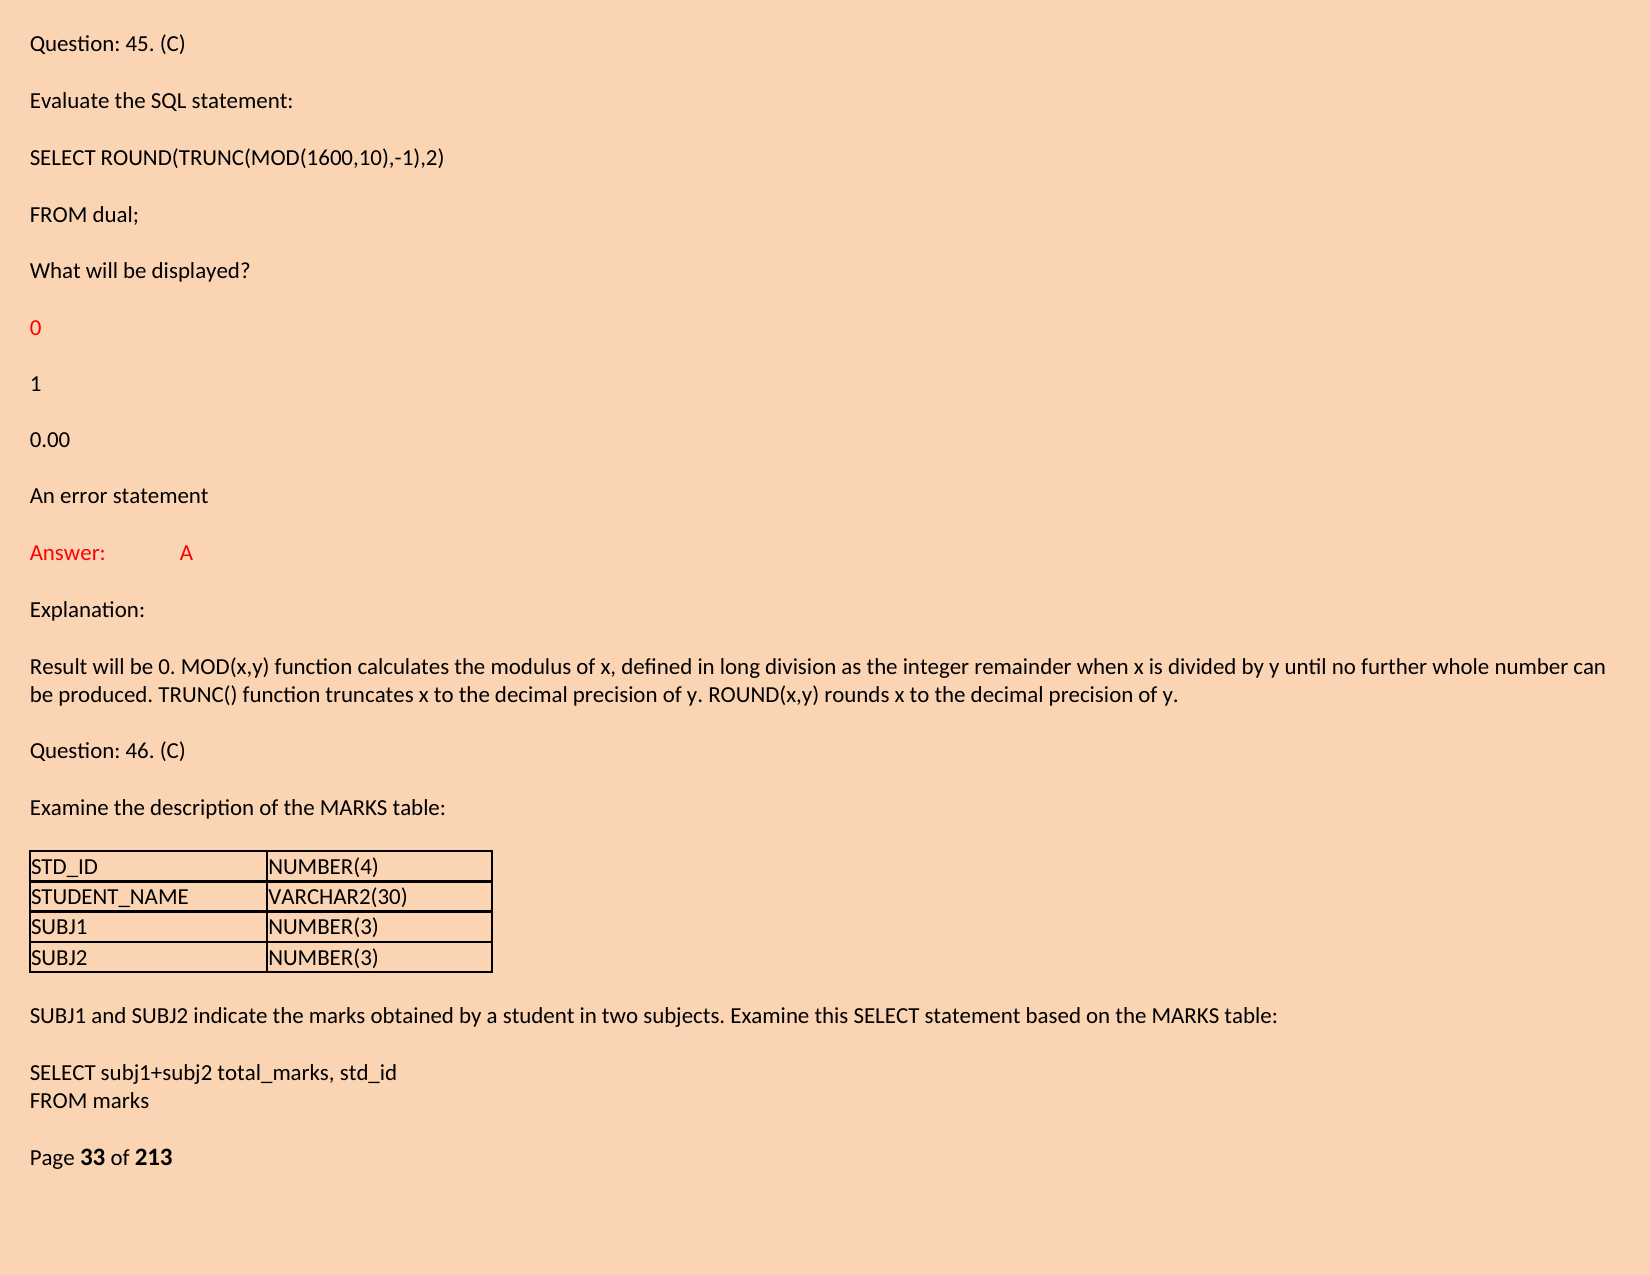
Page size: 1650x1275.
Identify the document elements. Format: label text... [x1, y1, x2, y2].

text 1 [29, 369, 1620, 397]
text Result will be 0. MOD(x,y) function calculates the modulus of x, defined in long division as the integer remainder when x is divided by y until no further whole number can be produced. TRUNC() function truncates x to the decimal precision of y. ROUND(x,y) rounds x to the decimal precision of y. [29, 652, 1620, 708]
text Evaluate the SQL statement: [29, 86, 1620, 114]
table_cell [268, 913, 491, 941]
text 0 [29, 313, 1620, 341]
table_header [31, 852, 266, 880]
text Answer: A [29, 538, 1620, 566]
text Question: 46. (C) [29, 737, 1620, 765]
text SELECT ROUND(TRUNC(MOD(1600,10),-1),2) [29, 143, 1620, 171]
text Question: 45. (C) [29, 29, 1620, 58]
text SELECT subj1+subj2 total_marks, std_id [29, 1058, 1620, 1086]
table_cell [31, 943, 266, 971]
text An error statement [29, 482, 1620, 509]
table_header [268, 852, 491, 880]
text FROM marks [29, 1086, 1620, 1114]
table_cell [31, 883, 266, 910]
text FROM dual; [29, 200, 1620, 228]
text SUBJ1 and SUBJ2 indicate the marks obtained by a student in two subjects. Examine this SELECT statement based on the MARKS table: [29, 1001, 1620, 1029]
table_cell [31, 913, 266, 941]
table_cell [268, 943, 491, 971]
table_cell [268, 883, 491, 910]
text Explanation: [29, 595, 1620, 623]
text Examine the description of the MARKS table: [29, 793, 1620, 821]
text 0.00 [29, 426, 1620, 453]
text What will be displayed? [29, 257, 1620, 285]
